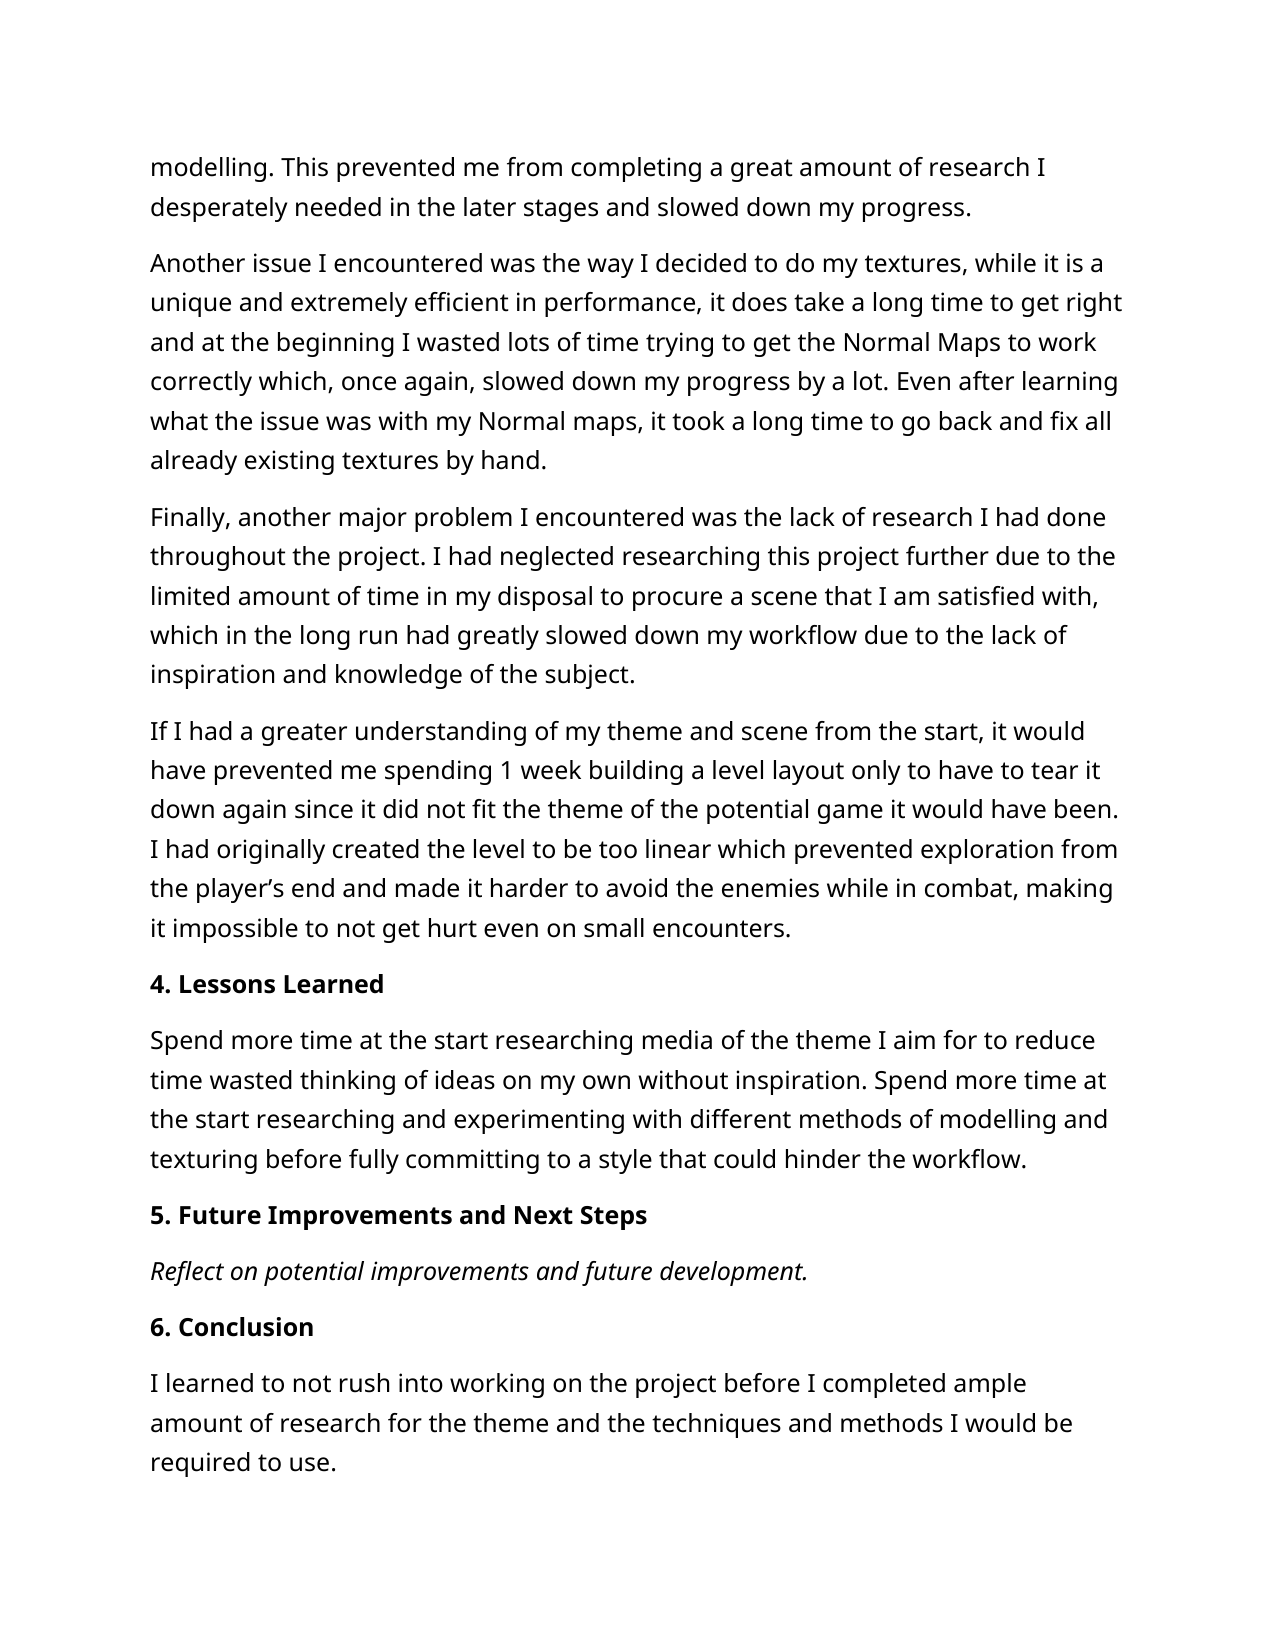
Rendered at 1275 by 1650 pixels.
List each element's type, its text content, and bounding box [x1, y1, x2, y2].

text Finally, another major problem I encountered was the lack of research I had done throughout the project. I had neglected researching this project further due to the limited amount of time in my disposal to procure a scene that I am satisfied with, which in the long run had greatly slowed down my workflow due to the lack of inspiration and knowledge of the subject. [150, 499, 1125, 691]
text If I had a greater understanding of my theme and scene from the start, it would have prevented me spending 1 week building a level layout only to have to tear it down again since it did not fit the theme of the potential game it would have been. I had originally created the level to be too linear which prevented exploration from the player’s end and made it harder to avoid the enemies while in combat, making it impossible to not get hurt even on small encounters. [150, 713, 1125, 945]
text 5. Future Improvements and Next Steps [150, 1197, 1125, 1232]
text I learned to not rush into working on the project before I completed ample amount of research for the theme and the techniques and methods I would be required to use. [150, 1366, 1125, 1479]
text Reflect on potential improvements and future development. [150, 1254, 1125, 1288]
text Another issue I encountered was the way I decided to do my textures, while it is a unique and extremely efficient in performance, it does take a long time to get right and at the beginning I wasted lots of time trying to get the Normal Maps to work correctly which, once again, slowed down my progress by a lot. Even after learning what the issue was with my Normal maps, it took a long time to go back and fix all already existing textures by hand. [150, 246, 1125, 477]
text 4. Lessons Learned [150, 967, 1125, 1001]
text Spend more time at the start researching media of the theme I aim for to reduce time wasted thinking of ideas on my own without inspiration. Spend more time at the start researching and experimenting with different methods of modelling and texturing before fully committing to a style that could hinder the workflow. [150, 1023, 1125, 1175]
text 6. Conclusion [150, 1310, 1125, 1344]
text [150, 150, 1125, 223]
